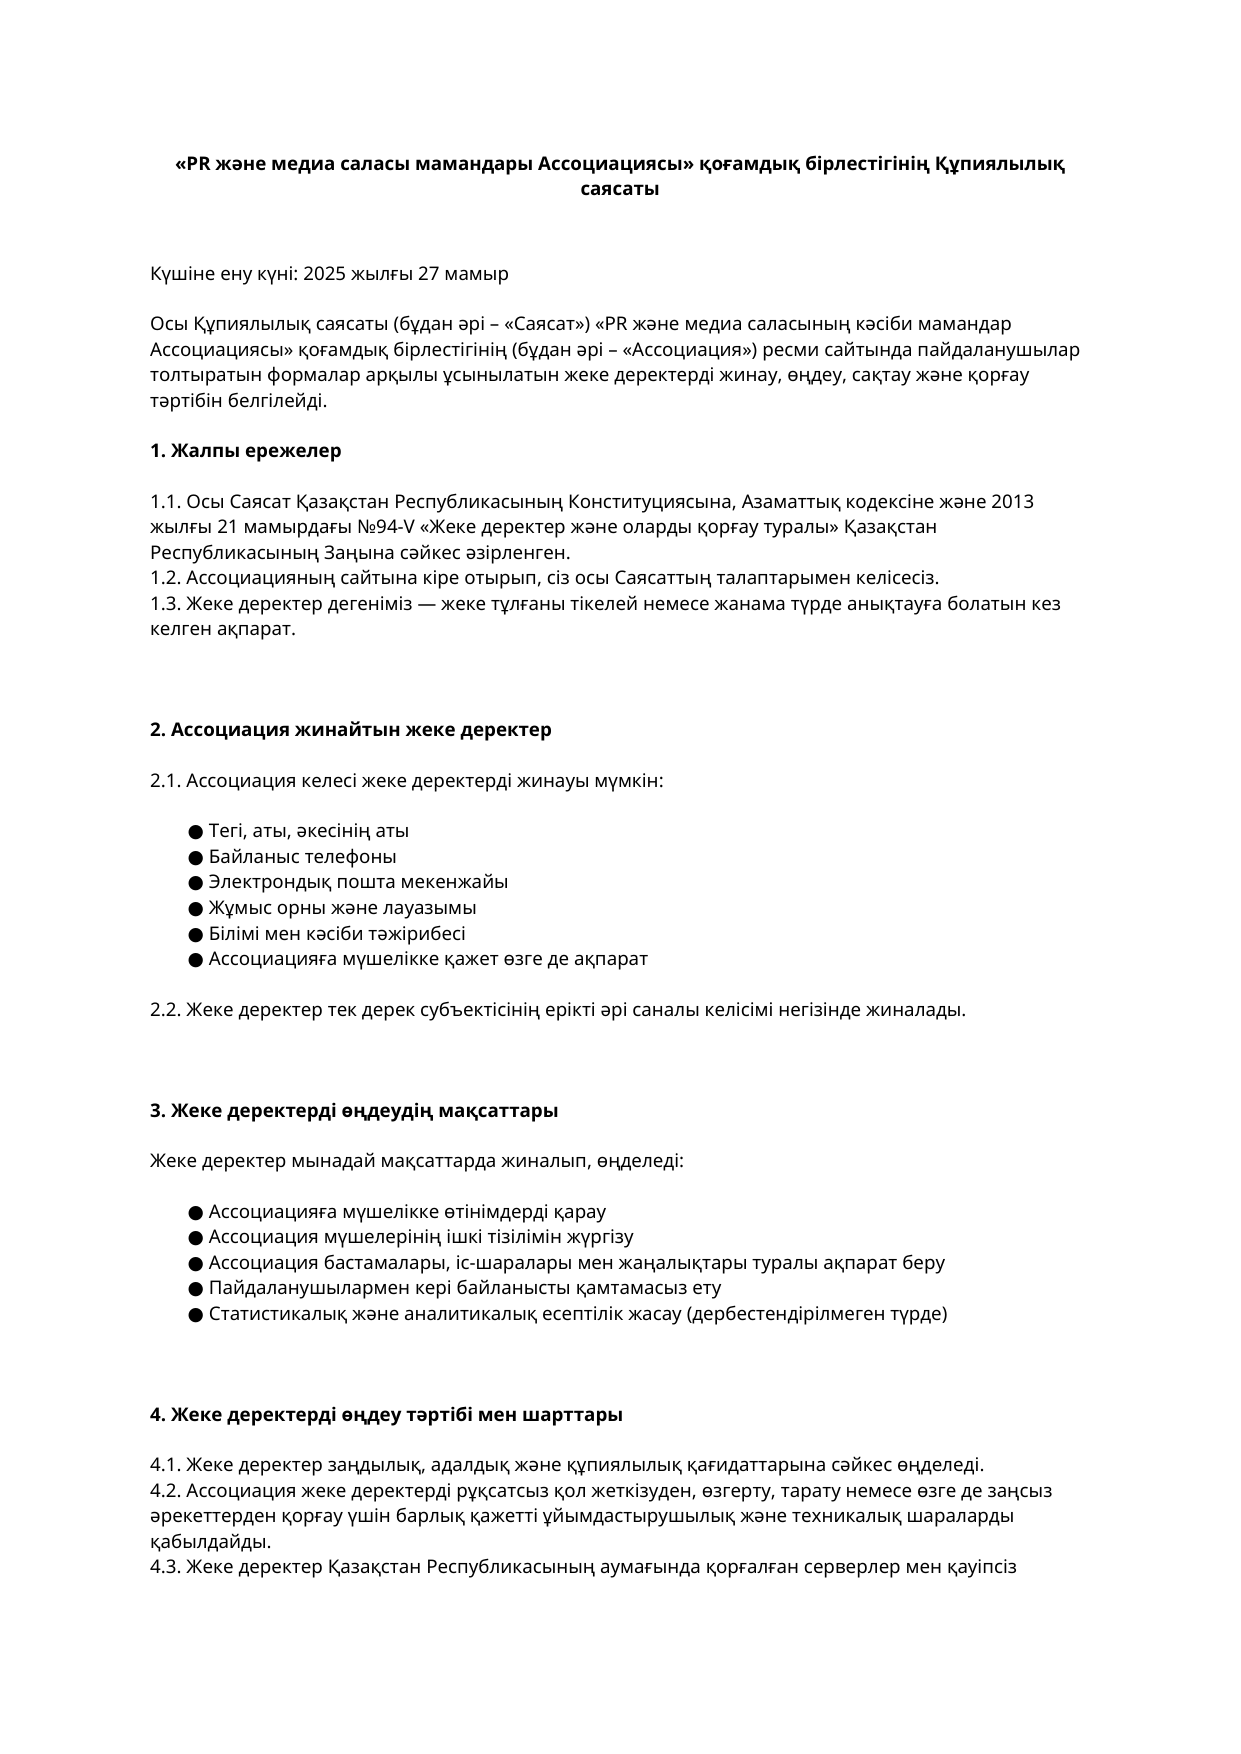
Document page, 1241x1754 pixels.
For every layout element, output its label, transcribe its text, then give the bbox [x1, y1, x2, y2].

text Осы Құпиялылық саясаты (бұдан әрі – «Саясат») «PR және медиа саласының кәсіби мамандар Ассоциациясы» қоғамдық бірлестігінің (бұдан әрі – «Ассоциация») ресми сайтында пайдаланушылар толтыратын формалар арқылы ұсынылатын жеке деректерді жинау, өңдеу, сақтау және қорғау тәртібін белгілейді. [150, 310, 1090, 412]
text Күшіне ену күні: 2025 жылғы 27 мамыр [150, 260, 1090, 285]
list Тегі, аты, әкесінің аты [187, 818, 1090, 843]
text 2.2. Жеке деректер тек дерек субъектісінің ерікті әрі саналы келісімі негізінде жиналады. [150, 996, 1090, 1021]
text 1. Жалпы ережелер [150, 437, 1090, 463]
list Пайдаланушылармен кері байланысты қамтамасыз ету [187, 1274, 1090, 1300]
text 2. Ассоциация жинайтын жеке деректер [150, 717, 1090, 742]
text 2.1. Ассоциация келесі жеке деректерді жинауы мүмкін: [150, 767, 1090, 793]
list Білімі мен кәсіби тәжірибесі [187, 920, 1090, 945]
list Статистикалық және аналитикалық есептілік жасау (дербестендірілмеген түрде) [187, 1300, 1090, 1326]
list Ассоциация бастамалары, іс-шаралары мен жаңалықтары туралы ақпарат беру [187, 1249, 1090, 1274]
text Жеке деректер мынадай мақсаттарда жиналып, өңделеді: [150, 1147, 1090, 1173]
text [150, 1452, 1090, 1579]
list Электрондық пошта мекенжайы [187, 869, 1090, 894]
text 4. Жеке деректерді өңдеу тәртібі мен шарттары [150, 1401, 1090, 1427]
list Байланыс телефоны [187, 843, 1090, 869]
text 3. Жеке деректерді өңдеудің мақсаттары [150, 1097, 1090, 1122]
list Ассоциацияға мүшелікке қажет өзге де ақпарат [187, 945, 1090, 971]
list Жұмыс орны және лауазымы [187, 894, 1090, 920]
list Ассоциацияға мүшелікке өтінімдерді қарау [187, 1198, 1090, 1223]
text 1.1. Осы Саясат Қазақстан Республикасының Конституциясына, Азаматтық кодексіне және 2013 жылғы 21 мамырдағы №94-V «Жеке деректер және оларды қорғау туралы» Қазақстан Республикасының Заңына сәйкес әзірленген. 1.2. Ассоциацияның сайтына кіре отырып, сіз осы Саясаттың талаптарымен келісесіз. 1.3. Жеке деректер дегеніміз — жеке тұлғаны тікелей немесе жанама түрде анықтауға болатын кез келген ақпарат. [150, 488, 1090, 641]
list Ассоциация мүшелерінің ішкі тізілімін жүргізу [187, 1223, 1090, 1249]
text «PR және медиа саласы мамандары Ассоциациясы» қоғамдық бірлестігінің Құпиялылық саясаты [150, 150, 1090, 201]
